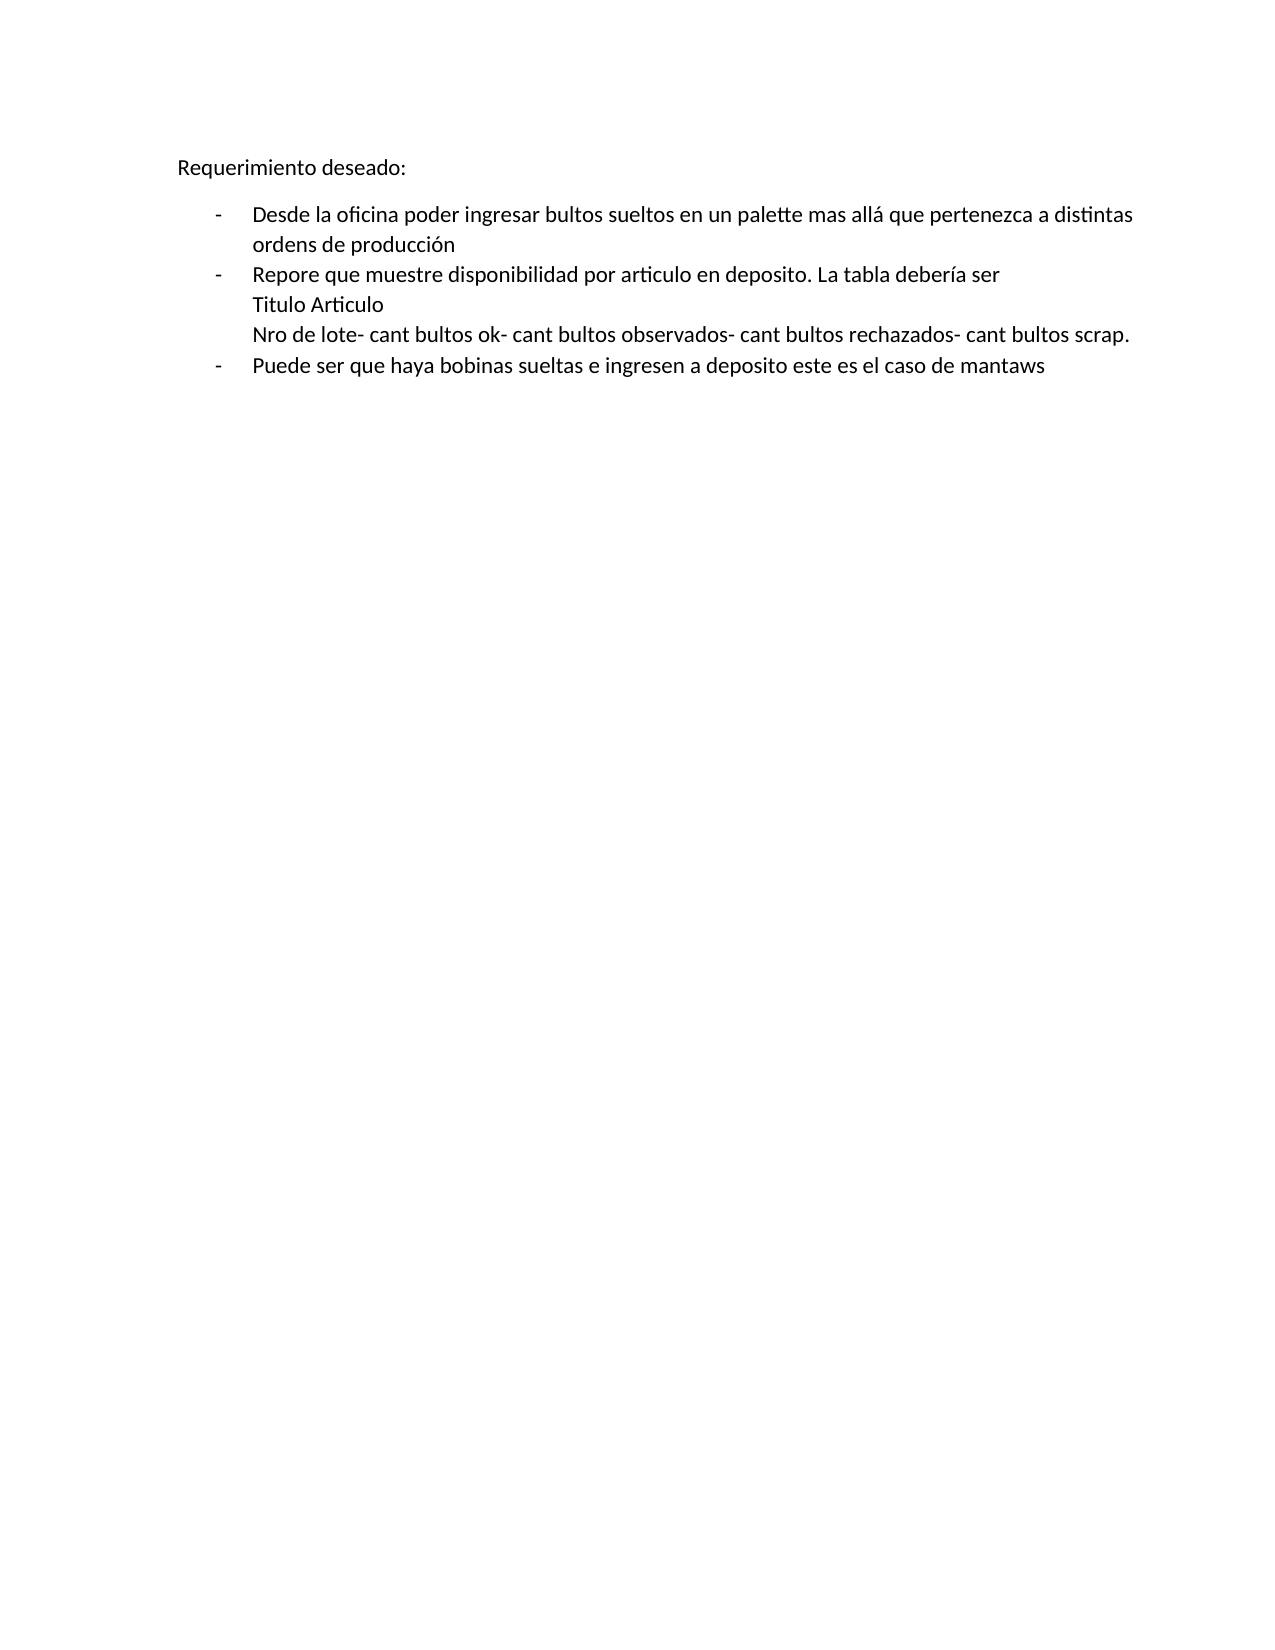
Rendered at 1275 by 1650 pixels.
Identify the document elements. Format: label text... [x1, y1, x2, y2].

list Nro de lote- cant bultos ok- cant bultos observados- cant bultos rechazados- cant bultos scrap. [252, 321, 1137, 348]
text Requerimiento deseado: [177, 153, 1137, 181]
list Puede ser que haya bobinas sueltas e ingresen a deposito este es el caso de mantaws [215, 351, 1137, 379]
list Titulo Articulo [252, 290, 1137, 318]
list Repore que muestre disponibilidad por articulo en deposito. La tabla debería ser [215, 260, 1137, 288]
list Desde la oficina poder ingresar bultos sueltos en un palette mas allá que pertenezca a distintas ordens de producción [215, 200, 1137, 258]
